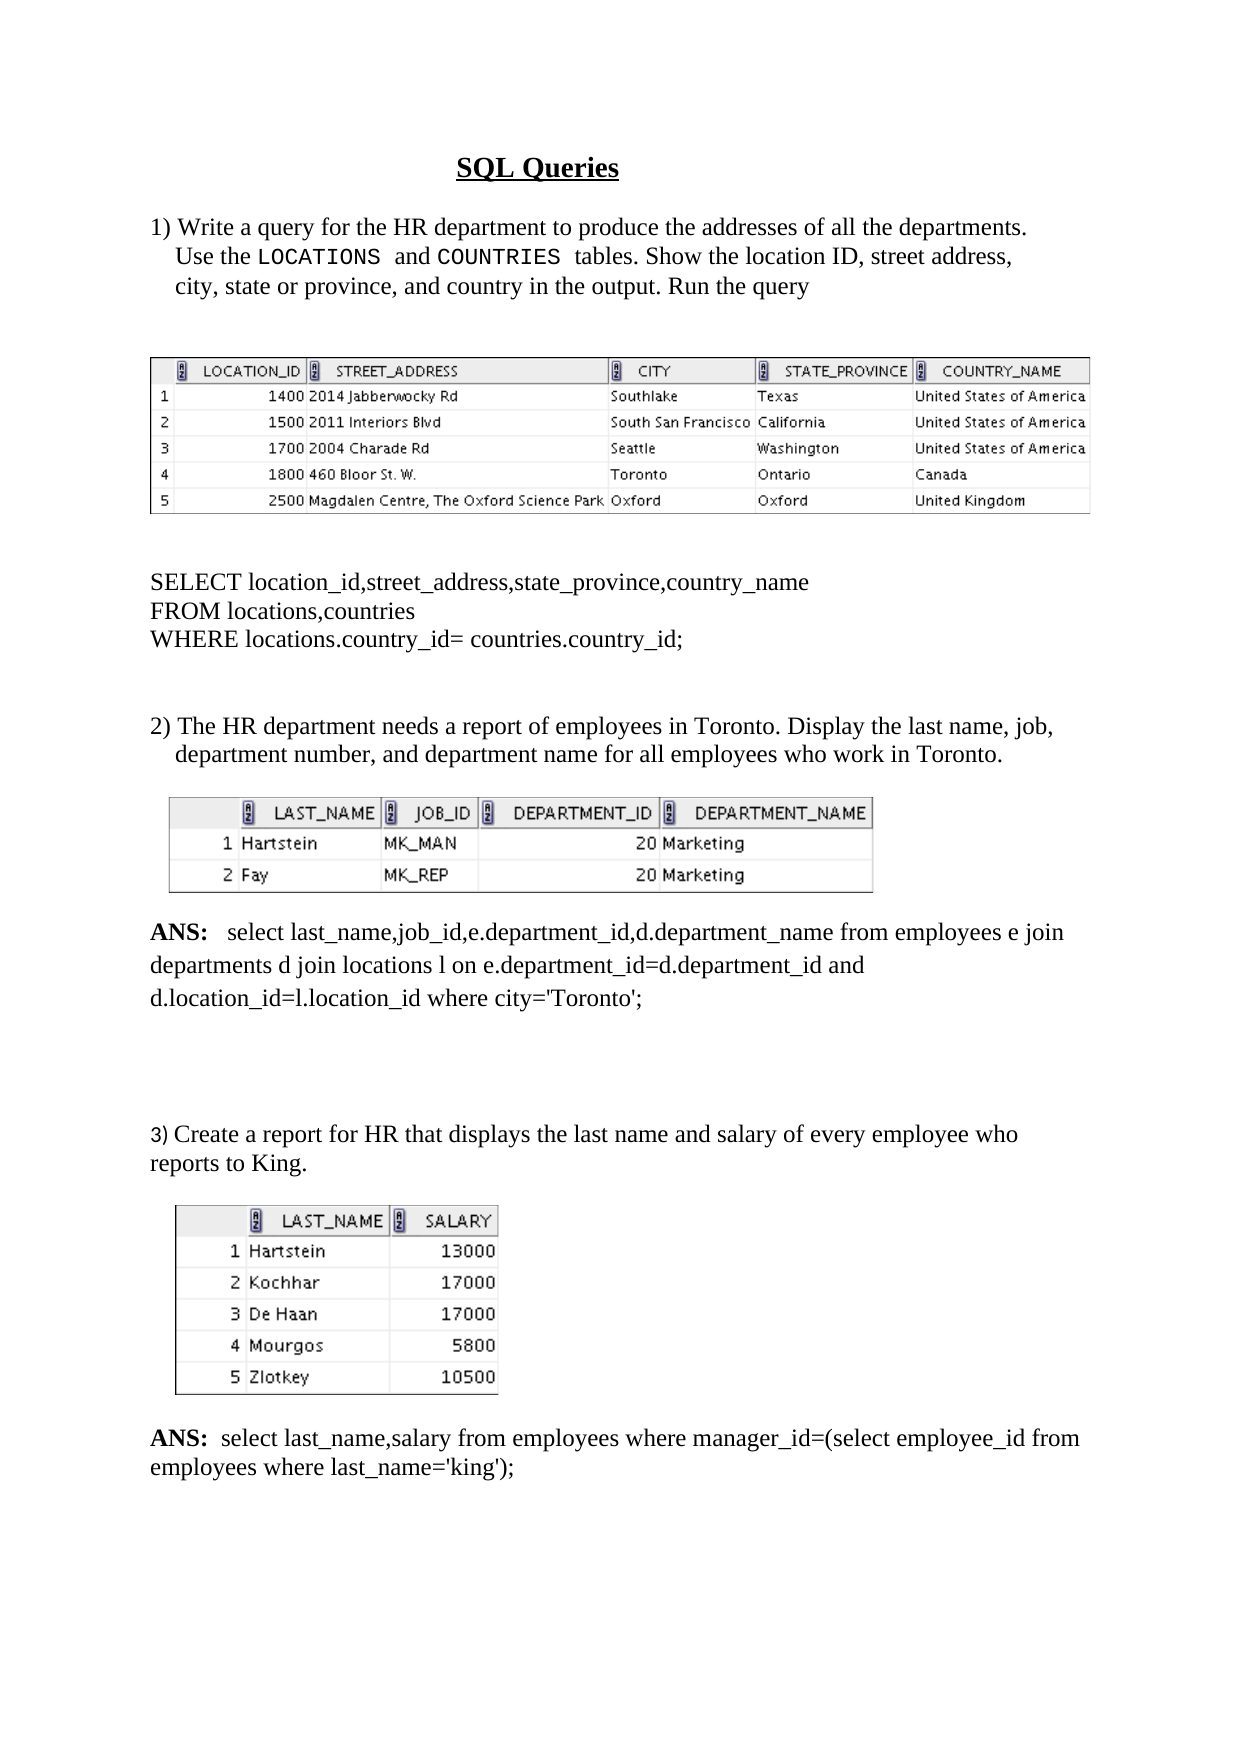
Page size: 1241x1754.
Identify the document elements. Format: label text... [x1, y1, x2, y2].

text 3) Create a report for HR that displays the last name and salary of every employee who reports to King. [150, 1119, 1090, 1177]
text city, state or province, and country in the output. Run the query [150, 271, 1090, 300]
text department number, and department name for all employees who work in Toronto. [150, 739, 1090, 768]
text 1) Write a query for the HR department to produce the addresses of all the departments. [150, 212, 1090, 241]
text Use the LOCATIONS and COUNTRIES tables. Show the location ID, street address, [150, 241, 1090, 271]
text SQL Queries [150, 150, 1090, 183]
text FROM locations,countries [150, 596, 1090, 624]
text SELECT location_id,street_address,state_province,country_name [150, 567, 1090, 596]
text WHERE locations.country_id= countries.country_id; [150, 624, 1090, 653]
text ANS: select last_name,job_id,e.department_id,d.department_name from employees e join departments d join locations l on e.department_id=d.department_id and d.location_id=l.location_id where city='Toronto'; [150, 917, 1090, 1012]
text 2) The HR department needs a report of employees in Toronto. Display the last name, job, [150, 711, 1090, 739]
text ANS: select last_name,salary from employees where manager_id=(select employee_id from employees where last_name='king'); [150, 1423, 1090, 1480]
